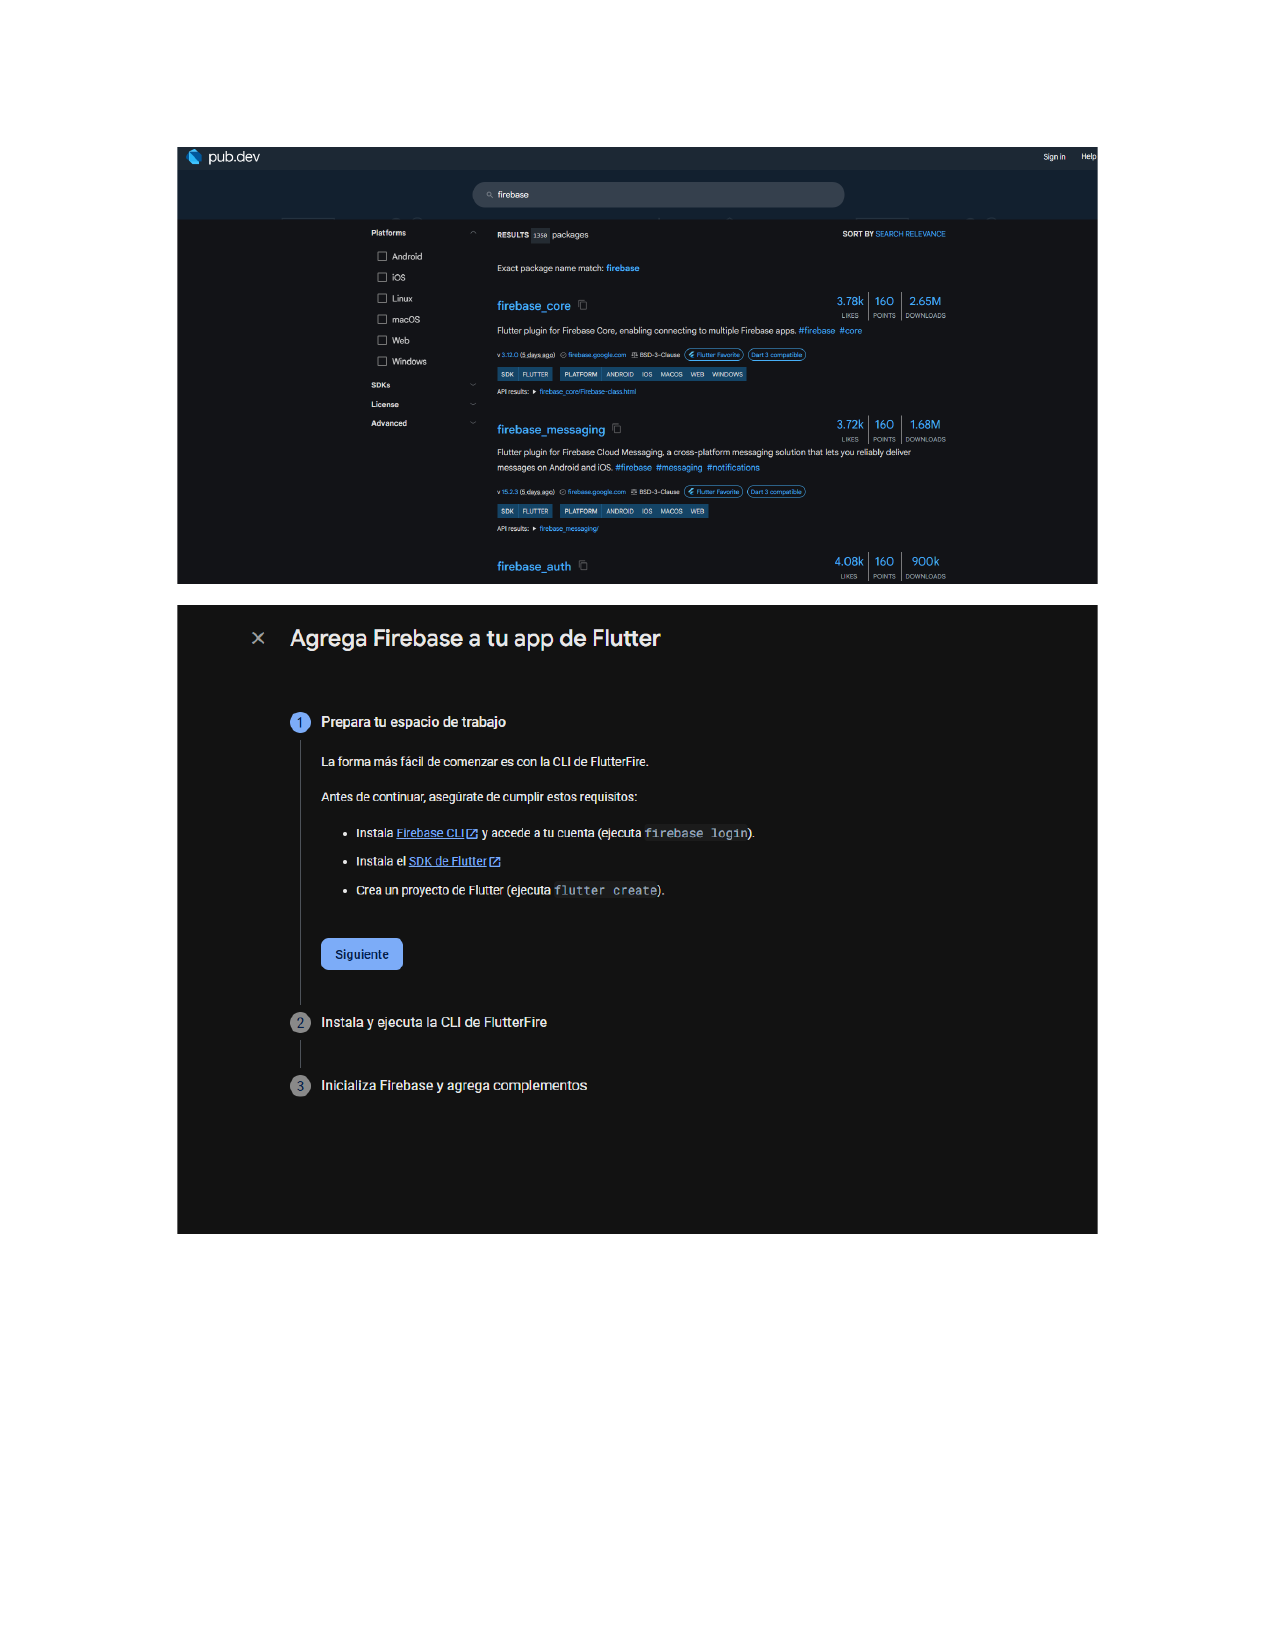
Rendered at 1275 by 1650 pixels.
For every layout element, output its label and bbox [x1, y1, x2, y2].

picture [177, 147, 1098, 584]
picture [177, 605, 1098, 1234]
